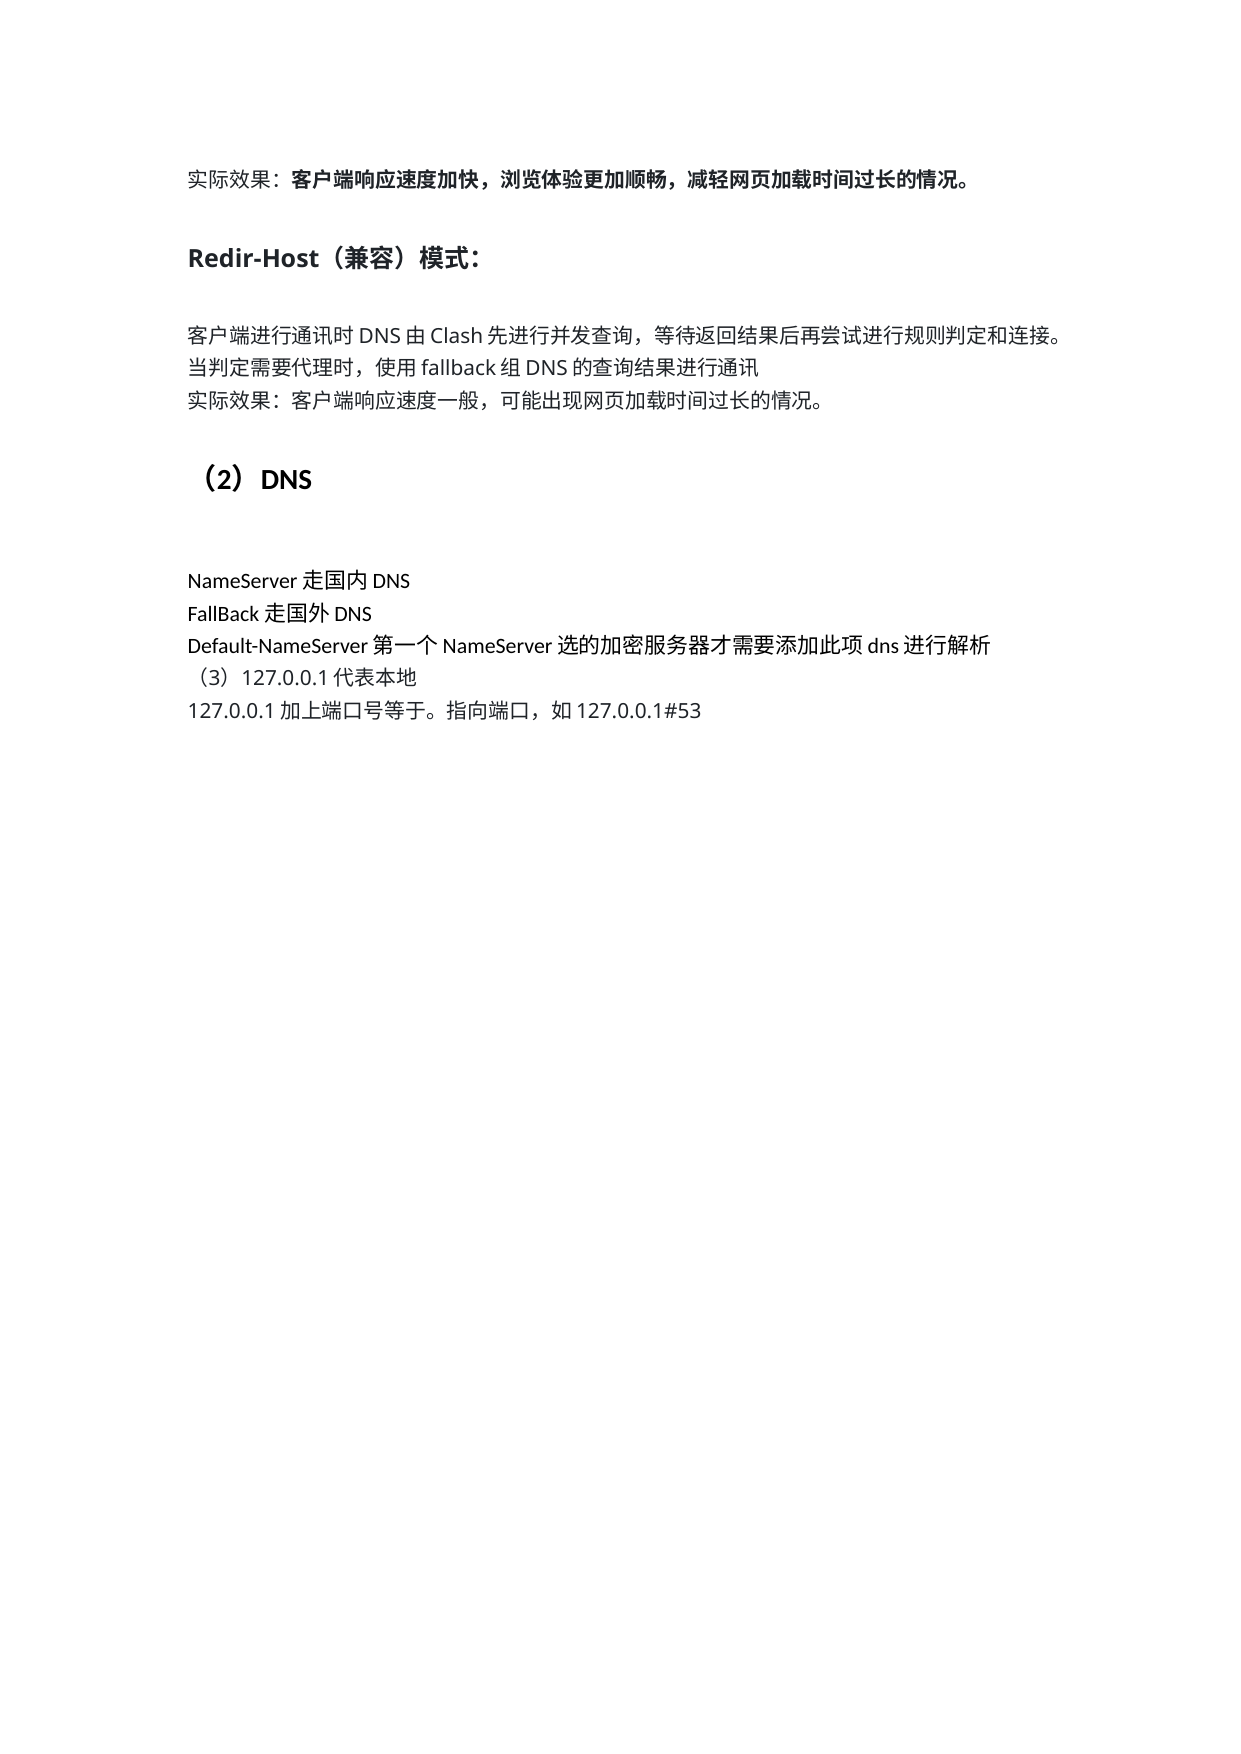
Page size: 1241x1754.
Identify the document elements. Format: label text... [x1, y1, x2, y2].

text （3）127.0.0.1代表本地 [187, 660, 1053, 693]
text 实际效果：客户端响应速度加快，浏览体验更加顺畅，减轻网页加载时间过长的情况。 [187, 162, 1053, 194]
text NameServer 走国内DNS [187, 563, 1053, 595]
text 实际效果：客户端响应速度一般，可能出现网页加载时间过长的情况。 [187, 383, 1053, 415]
text 127.0.0.1加上端口号等于。指向端口，如127.0.0.1#53 [187, 693, 1053, 725]
text FallBack 走国外DNS [187, 595, 1053, 628]
list Redir-Host（兼容）模式： [187, 224, 1053, 289]
text 当判定需要代理时，使用fallback组DNS的查询结果进行通讯 [187, 350, 1053, 383]
subtitle （2）DNS [187, 444, 1053, 509]
text 客户端进行通讯时DNS由Clash先进行并发查询，等待返回结果后再尝试进行规则判定和连接。 [187, 318, 1053, 350]
text Default-NameServer第一个NameServer选的加密服务器才需要添加此项dns进行解析 [187, 628, 1053, 660]
